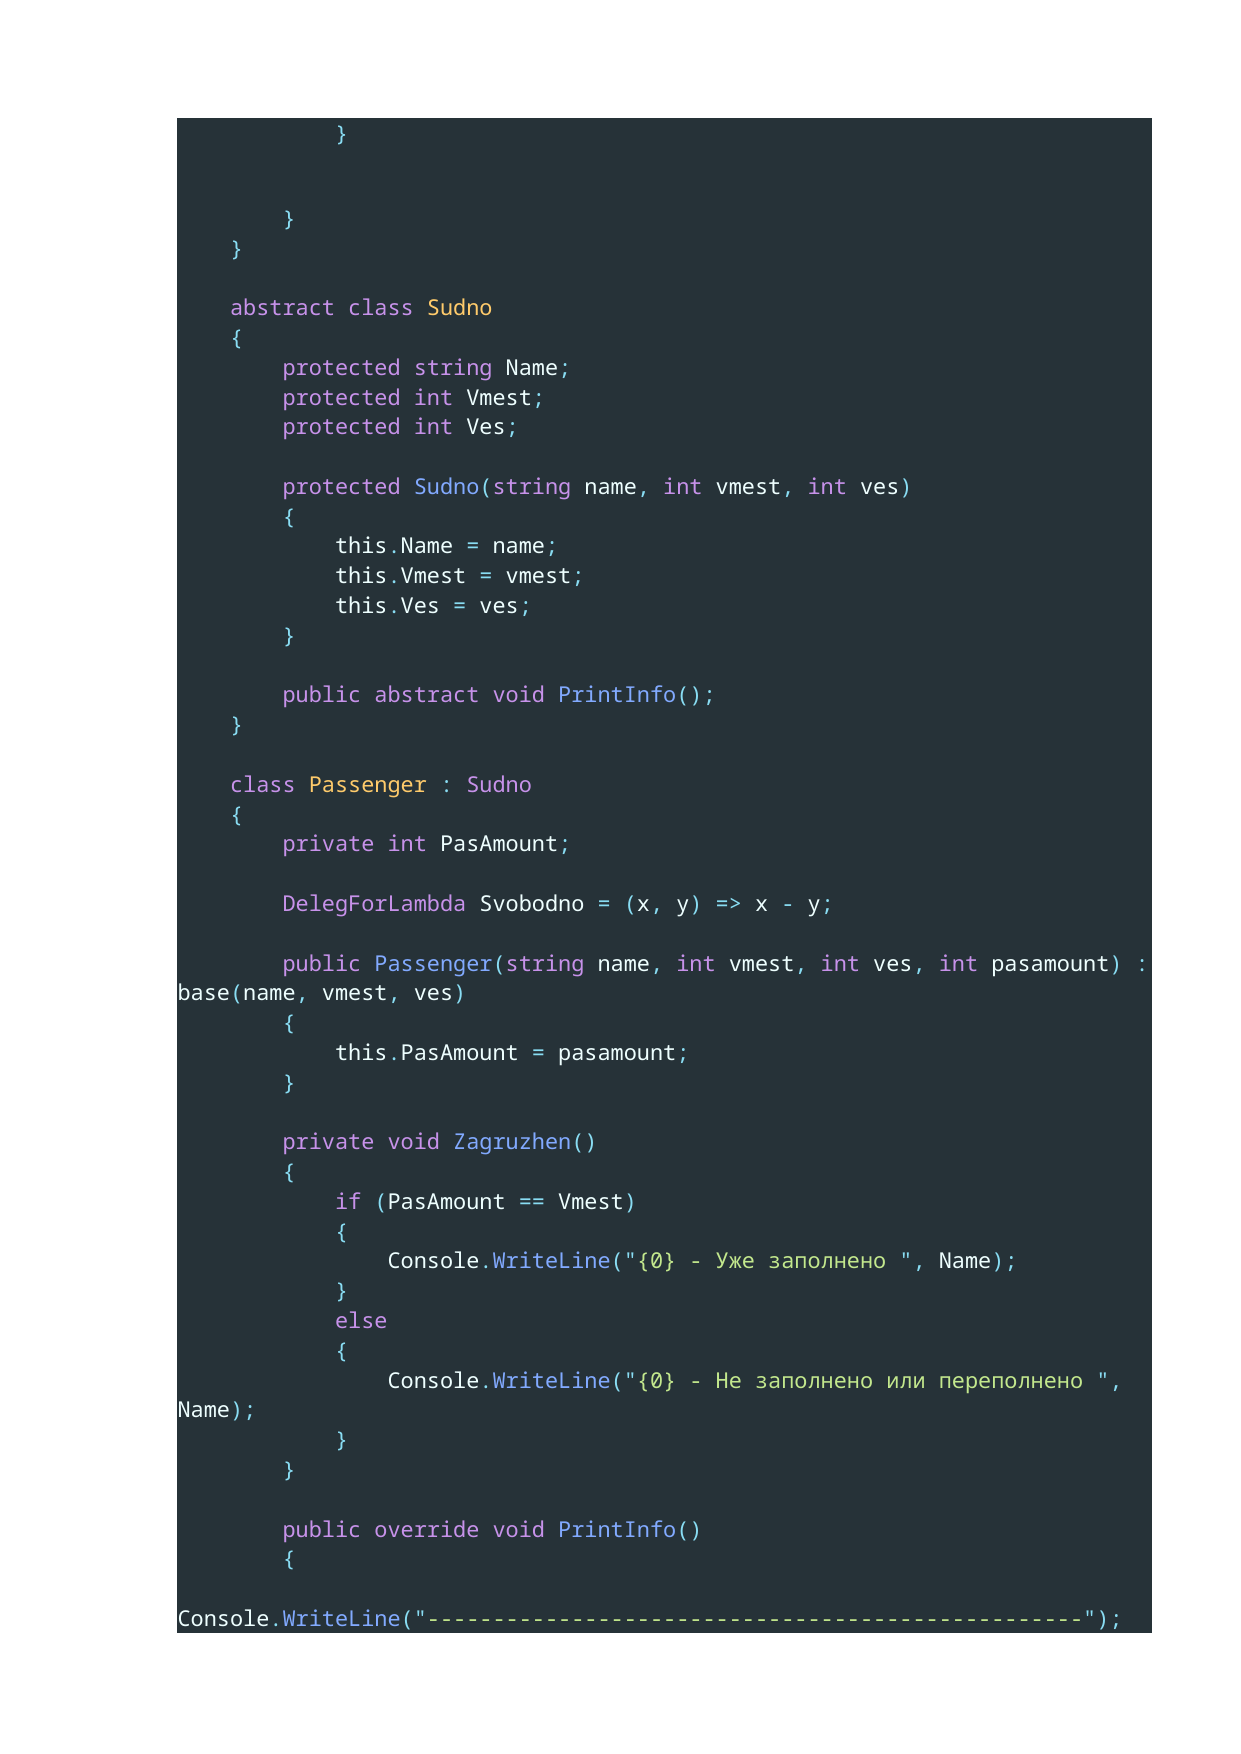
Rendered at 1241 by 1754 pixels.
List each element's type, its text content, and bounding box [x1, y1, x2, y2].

text } [177, 1067, 1152, 1096]
text Console.WriteLine("{0} - Не заполнено или переполнено ", Name); [177, 1364, 1152, 1424]
text protected int Vmest; [177, 381, 1152, 411]
text { [177, 1543, 1152, 1573]
text abstract class Sudno [177, 292, 1152, 322]
text } [177, 620, 1152, 649]
text class Passenger : Sudno [177, 769, 1152, 798]
text { [177, 1007, 1152, 1037]
text private int PasAmount; [177, 828, 1152, 858]
text { [177, 798, 1152, 828]
text } [177, 203, 1152, 232]
text { [177, 1156, 1152, 1186]
text } [177, 709, 1152, 739]
text { [177, 1216, 1152, 1245]
text } [177, 1275, 1152, 1305]
text else [177, 1305, 1152, 1335]
text DelegForLambda Svobodno = (x, y) => x - y; [177, 888, 1152, 918]
text Console.WriteLine("--------------------------------------------------"); [177, 1573, 1152, 1633]
text if (PasAmount == Vmest) [177, 1186, 1152, 1216]
text { [177, 1335, 1152, 1364]
text this.PasAmount = pasamount; [177, 1037, 1152, 1067]
text } [177, 1424, 1152, 1454]
text private void Zagruzhen() [177, 1126, 1152, 1156]
text public abstract void PrintInfo(); [177, 679, 1152, 709]
text { [177, 501, 1152, 530]
text this.Ves = ves; [177, 590, 1152, 620]
text } [177, 118, 1152, 148]
text protected int Ves; [177, 411, 1152, 441]
text this.Vmest = vmest; [177, 560, 1152, 590]
text public override void PrintInfo() [177, 1513, 1152, 1543]
text public Passenger(string name, int vmest, int ves, int pasamount) : base(name, vmest, ves) [177, 947, 1152, 1007]
text protected string Name; [177, 352, 1152, 381]
text protected Sudno(string name, int vmest, int ves) [177, 471, 1152, 501]
text } [177, 1454, 1152, 1484]
text } [177, 232, 1152, 262]
text Console.WriteLine("{0} - Уже заполнено ", Name); [177, 1245, 1152, 1275]
text this.Name = name; [177, 530, 1152, 560]
text { [177, 322, 1152, 352]
